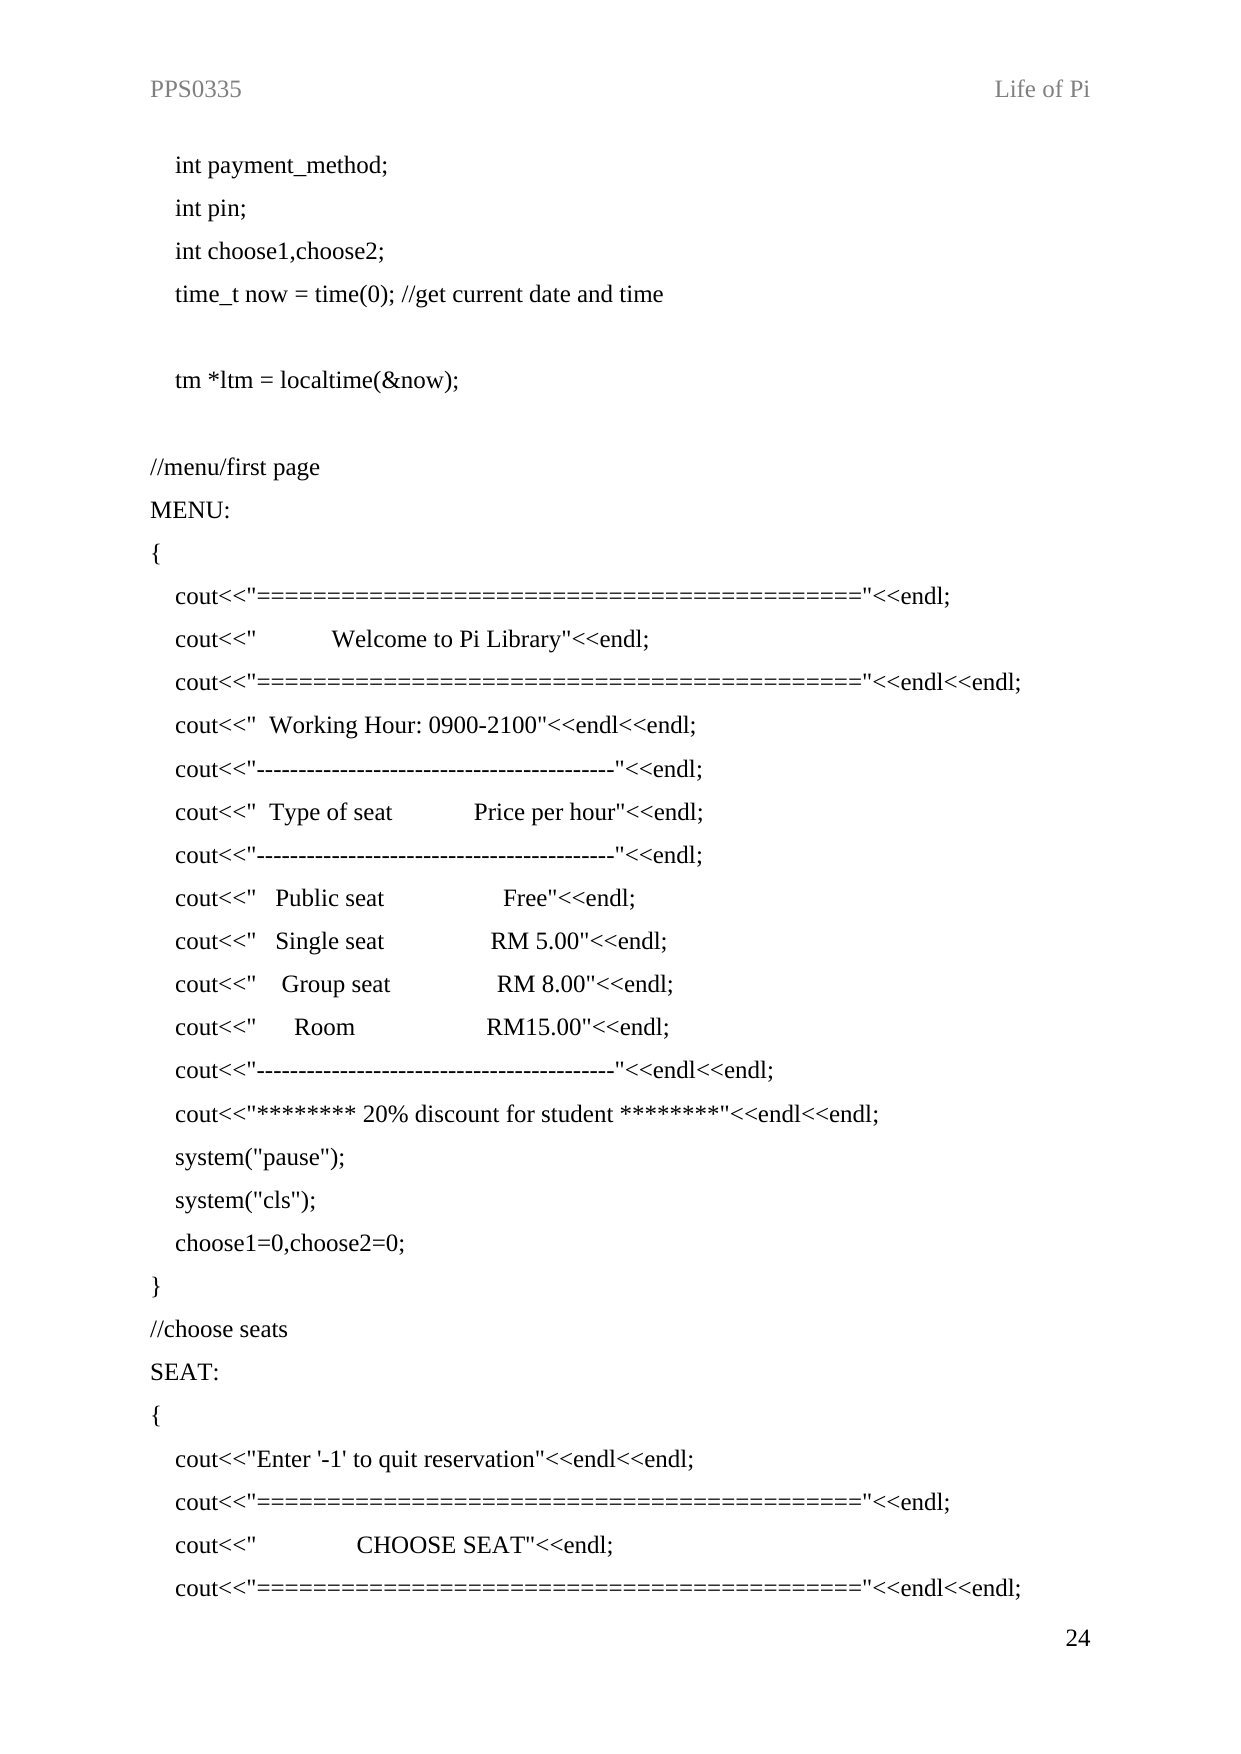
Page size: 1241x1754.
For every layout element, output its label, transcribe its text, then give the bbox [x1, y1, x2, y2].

text cout<<" Working Hour: 0900-2100"<<endl<<endl; [150, 711, 1090, 739]
text //choose seats [150, 1314, 1090, 1343]
text cout<<"-------------------------------------------"<<endl; [150, 754, 1090, 782]
text cout<<" Single seat RM 5.00"<<endl; [150, 926, 1090, 955]
text int pin; [150, 193, 1090, 222]
text cout<<"==========================================="<<endl; [150, 581, 1090, 610]
text cout<<"-------------------------------------------"<<endl; [150, 840, 1090, 869]
text system("cls"); [150, 1185, 1090, 1214]
text cout<<" Type of seat Price per hour"<<endl; [150, 797, 1090, 826]
text int choose1,choose2; [150, 236, 1090, 265]
text tm *ltm = localtime(&now); [150, 366, 1090, 394]
text cout<<" Room RM15.00"<<endl; [150, 1012, 1090, 1041]
text { [150, 1401, 1090, 1429]
text int payment_method; [150, 150, 1090, 179]
text system("pause"); [150, 1142, 1090, 1171]
text cout<<" Welcome to Pi Library"<<endl; [150, 624, 1090, 653]
text cout<<"==========================================="<<endl<<endl; [150, 1573, 1090, 1602]
text cout<<"-------------------------------------------"<<endl<<endl; [150, 1056, 1090, 1084]
text SEAT: [150, 1357, 1090, 1386]
text cout<<" CHOOSE SEAT"<<endl; [150, 1530, 1090, 1559]
text choose1=0,choose2=0; [150, 1228, 1090, 1257]
text //menu/first page [150, 452, 1090, 481]
text { [150, 538, 1090, 567]
text } [150, 1271, 1090, 1300]
text cout<<"Enter '-1' to quit reservation"<<endl<<endl; [150, 1444, 1090, 1472]
text cout<<" Public seat Free"<<endl; [150, 883, 1090, 912]
text cout<<"==========================================="<<endl<<endl; [150, 667, 1090, 696]
text MENU: [150, 495, 1090, 524]
text time_t now = time(0); //get current date and time [150, 279, 1090, 308]
text cout<<"==========================================="<<endl; [150, 1487, 1090, 1516]
text cout<<"******** 20% discount for student ********"<<endl<<endl; [150, 1099, 1090, 1127]
text cout<<" Group seat RM 8.00"<<endl; [150, 969, 1090, 998]
